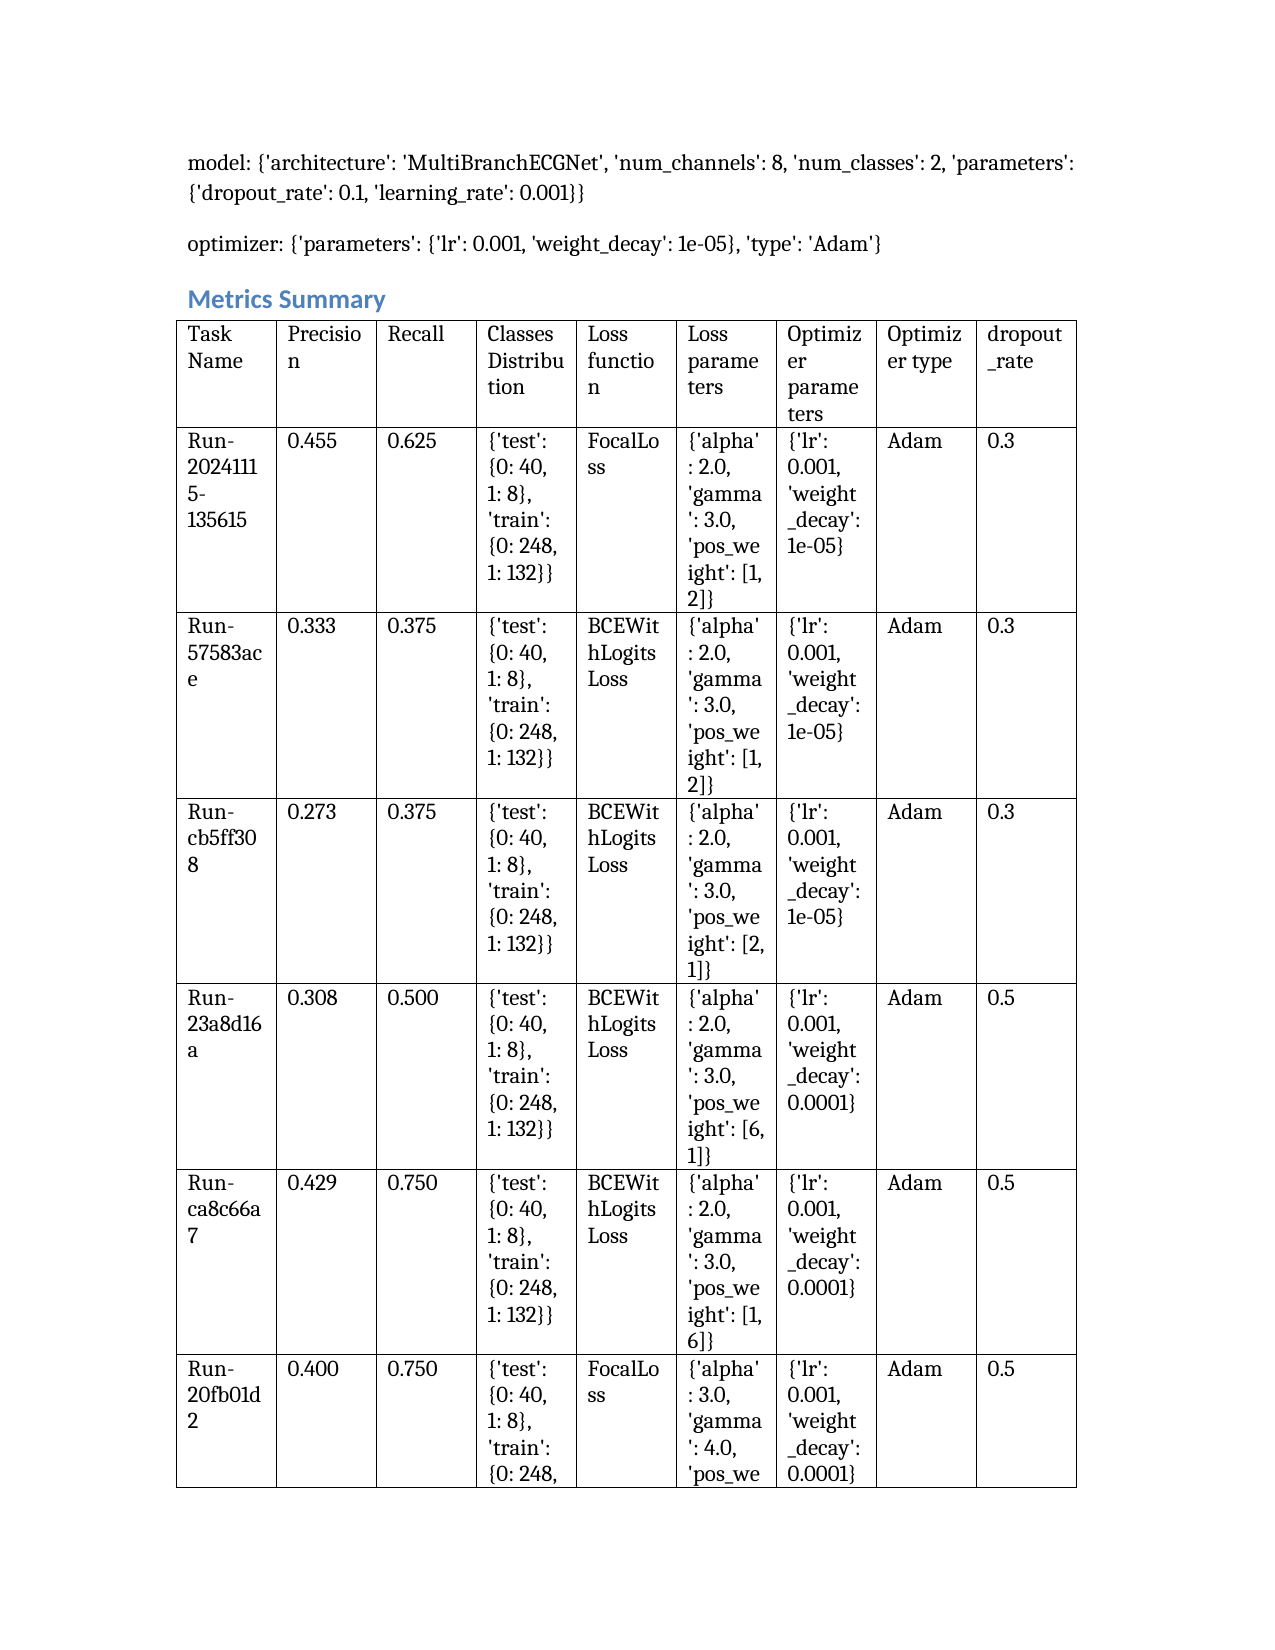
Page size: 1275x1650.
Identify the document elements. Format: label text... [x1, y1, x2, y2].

table_cell 0.625 [377, 428, 476, 612]
table_cell BCEWithLogitsLoss [577, 984, 676, 1169]
table_cell Run-20241115-135615 [177, 428, 276, 612]
table_cell 0.3 [977, 799, 1076, 983]
table_cell {'alpha': 2.0, 'gamma': 3.0, 'pos_weight': [6, 1]} [677, 984, 776, 1169]
table_cell {'alpha': 2.0, 'gamma': 3.0, 'pos_weight': [2, 1]} [677, 799, 776, 983]
table_cell {'lr': 0.001, 'weight_decay': 1e-05} [777, 428, 876, 612]
table_cell Run-ca8c66a7 [177, 1170, 276, 1354]
table_header Recall [377, 321, 476, 427]
table_cell 0.333 [277, 613, 376, 798]
table_cell 0.273 [277, 799, 376, 983]
table_cell {'test': {0: 40, 1: 8}, 'train': {0: 248, 1: 132}} [477, 428, 576, 612]
table_cell Adam [877, 1170, 976, 1354]
subtitle Metrics Summary [187, 282, 1087, 315]
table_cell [777, 1355, 876, 1487]
table_cell FocalLoss [577, 1355, 676, 1487]
table_cell 0.375 [377, 613, 476, 798]
text optimizer: {'parameters': {'lr': 0.001, 'weight_decay': 1e-05}, 'type': 'Adam'} [187, 231, 1087, 258]
table_cell 0.455 [277, 428, 376, 612]
table_cell 0.5 [977, 1170, 1076, 1354]
table_cell {'lr': 0.001, 'weight_decay': 0.0001} [777, 984, 876, 1169]
table_cell {'test': {0: 40, 1: 8}, 'train': {0: 248, 1: 132}} [477, 984, 576, 1169]
table_cell BCEWithLogitsLoss [577, 613, 676, 798]
table_cell {'test': {0: 40, 1: 8}, 'train': {0: 248, 1: 132}} [477, 1170, 576, 1354]
table_cell Adam [877, 428, 976, 612]
table_cell Adam [877, 613, 976, 798]
table_cell 0.500 [377, 984, 476, 1169]
text model: {'architecture': 'MultiBranchECGNet', 'num_channels': 8, 'num_classes': 2, 'parameters': {'dropout_rate': 0.1, 'learning_rate': 0.001}} [187, 150, 1087, 207]
table_cell Run-20fb01d2 [177, 1355, 276, 1487]
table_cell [677, 1355, 776, 1487]
table_header Precision [277, 321, 376, 427]
table_header Task Name [177, 321, 276, 427]
table_cell Run-23a8d16a [177, 984, 276, 1169]
table_header Loss parameters [677, 321, 776, 427]
table_cell BCEWithLogitsLoss [577, 799, 676, 983]
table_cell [477, 1355, 576, 1487]
table_cell {'test': {0: 40, 1: 8}, 'train': {0: 248, 1: 132}} [477, 613, 576, 798]
table_cell Run-cb5ff308 [177, 799, 276, 983]
table_cell {'alpha': 2.0, 'gamma': 3.0, 'pos_weight': [1, 2]} [677, 613, 776, 798]
table_cell Adam [877, 984, 976, 1169]
table_cell {'lr': 0.001, 'weight_decay': 1e-05} [777, 613, 876, 798]
table_cell {'alpha': 2.0, 'gamma': 3.0, 'pos_weight': [1, 6]} [677, 1170, 776, 1354]
table_cell 0.3 [977, 613, 1076, 798]
table_cell 0.375 [377, 799, 476, 983]
table_header Loss function [577, 321, 676, 427]
table_header Optimizer parameters [777, 321, 876, 427]
table_header Optimizer type [877, 321, 976, 427]
table_header Classes Distribution [477, 321, 576, 427]
table_cell Adam [877, 1355, 976, 1487]
table_cell {'alpha': 2.0, 'gamma': 3.0, 'pos_weight': [1, 2]} [677, 428, 776, 612]
table_cell 0.5 [977, 1355, 1076, 1487]
table_cell 0.308 [277, 984, 376, 1169]
table_cell {'lr': 0.001, 'weight_decay': 1e-05} [777, 799, 876, 983]
table_cell Adam [877, 799, 976, 983]
table_cell {'lr': 0.001, 'weight_decay': 0.0001} [777, 1170, 876, 1354]
table_cell 0.5 [977, 984, 1076, 1169]
table_cell {'test': {0: 40, 1: 8}, 'train': {0: 248, 1: 132}} [477, 799, 576, 983]
table_cell 0.750 [377, 1355, 476, 1487]
table_cell 0.429 [277, 1170, 376, 1354]
table_cell BCEWithLogitsLoss [577, 1170, 676, 1354]
table_cell FocalLoss [577, 428, 676, 612]
table_cell 0.400 [277, 1355, 376, 1487]
table_cell 0.3 [977, 428, 1076, 612]
table_header dropout_rate [977, 321, 1076, 427]
table_cell Run-57583ace [177, 613, 276, 798]
table_cell 0.750 [377, 1170, 476, 1354]
